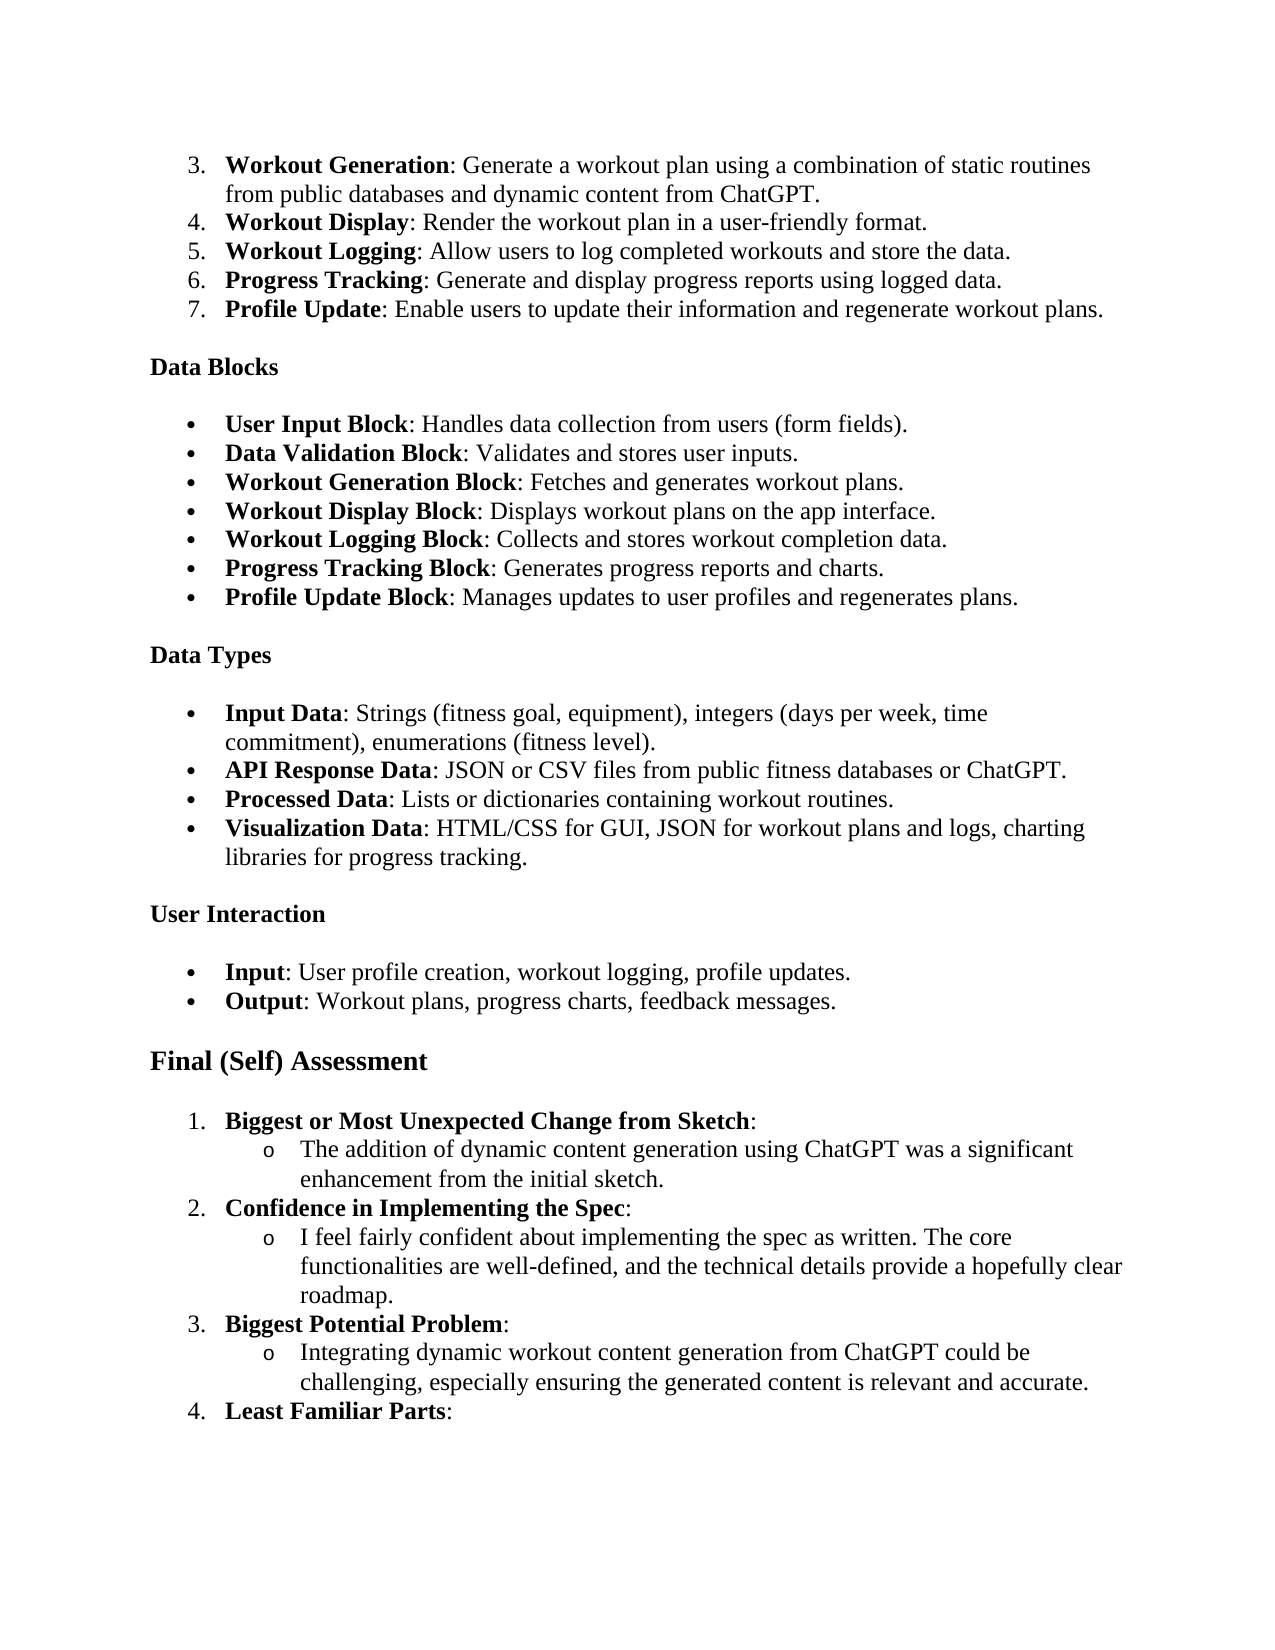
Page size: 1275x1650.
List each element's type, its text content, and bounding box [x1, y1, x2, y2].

list Processed Data: Lists or dictionaries containing workout routines. [187, 784, 1125, 813]
list Biggest Potential Problem: [187, 1309, 1125, 1337]
list Biggest or Most Unexpected Change from Sketch: [187, 1106, 1125, 1134]
list User Input Block: Handles data collection from users (form fields). [187, 409, 1125, 438]
text Final (Self) Assessment [150, 1044, 1125, 1077]
list Confidence in Implementing the Spec: [187, 1193, 1125, 1222]
list Visualization Data: HTML/CSS for GUI, JSON for workout plans and logs, charting libraries for progress tracking. [187, 813, 1125, 870]
text User Interaction [150, 899, 1125, 928]
list Data Validation Block: Validates and stores user inputs. [187, 438, 1125, 467]
list Workout Display: Render the workout plan in a user-friendly format. [187, 207, 1125, 236]
list Workout Display Block: Displays workout plans on the app interface. [187, 496, 1125, 524]
list Integrating dynamic workout content generation from ChatGPT could be challenging, especially ensuring the generated content is relevant and accurate. [262, 1337, 1125, 1396]
list Progress Tracking Block: Generates progress reports and charts. [187, 553, 1125, 582]
list Input: User profile creation, workout logging, profile updates. [187, 957, 1125, 986]
list Profile Update: Enable users to update their information and regenerate workout plans. [187, 294, 1125, 322]
list The addition of dynamic content generation using ChatGPT was a significant enhancement from the initial sketch. [262, 1134, 1125, 1193]
text Data Types [150, 640, 1125, 669]
list Least Familiar Parts: [187, 1396, 1125, 1424]
list Progress Tracking: Generate and display progress reports using logged data. [187, 265, 1125, 294]
list I feel fairly confident about implementing the spec as written. The core functionalities are well-defined, and the technical details provide a hopefully clear roadmap. [262, 1222, 1125, 1309]
list Output: Workout plans, progress charts, feedback messages. [187, 986, 1125, 1015]
list Workout Generation: Generate a workout plan using a combination of static routines from public databases and dynamic content from ChatGPT. [187, 150, 1125, 207]
list API Response Data: JSON or CSV files from public fitness databases or ChatGPT. [187, 755, 1125, 784]
list Input Data: Strings (fitness goal, equipment), integers (days per week, time commitment), enumerations (fitness level). [187, 698, 1125, 755]
list Workout Generation Block: Fetches and generates workout plans. [187, 467, 1125, 496]
list Workout Logging Block: Collects and stores workout completion data. [187, 524, 1125, 553]
text Data Blocks [150, 352, 1125, 380]
list Profile Update Block: Manages updates to user profiles and regenerates plans. [187, 582, 1125, 611]
list Workout Logging: Allow users to log completed workouts and store the data. [187, 236, 1125, 265]
